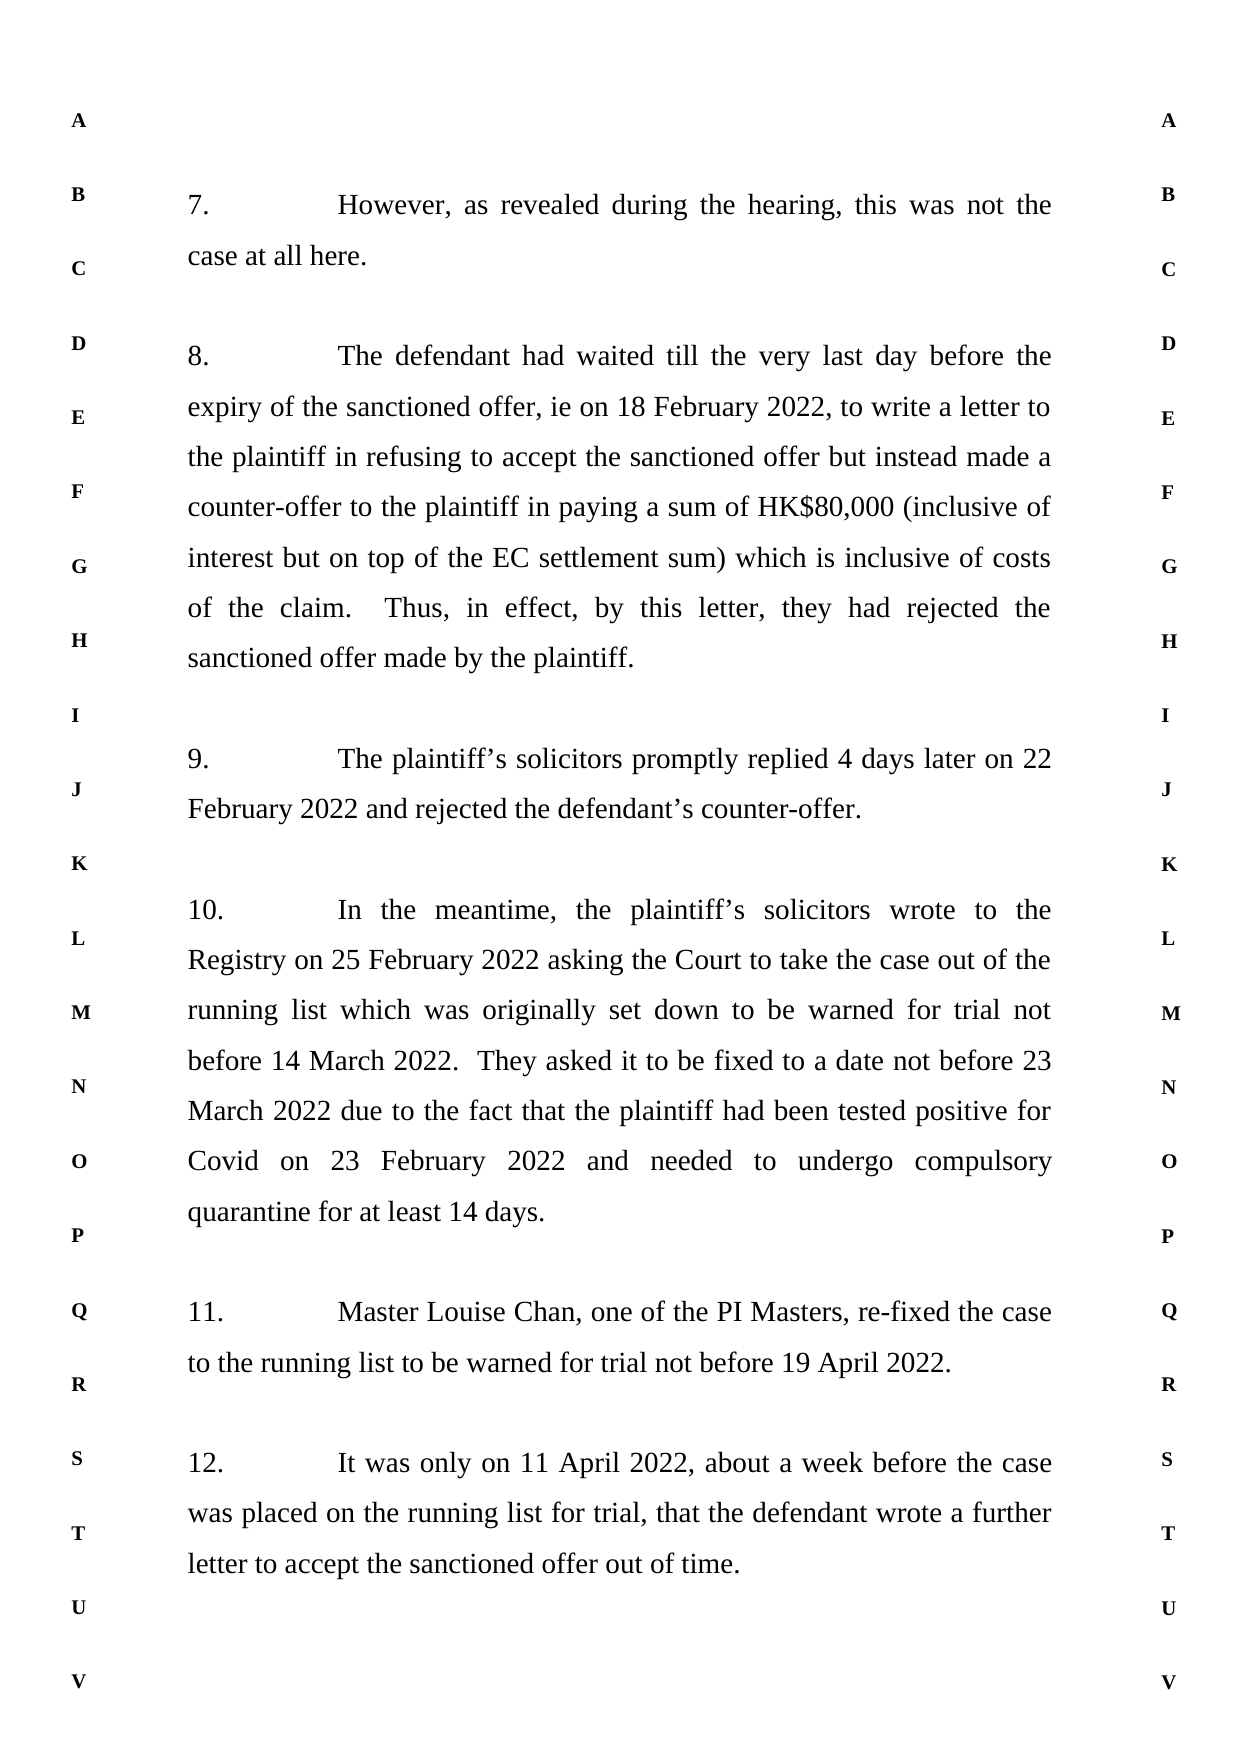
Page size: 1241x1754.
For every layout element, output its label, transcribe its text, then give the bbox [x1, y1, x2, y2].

list It was only on 11 April 2022, about a week before the case was placed on the running list for trial, that the defendant wrote a further letter to accept the sanctioned offer out of time. [187, 1445, 1053, 1579]
list The plaintiff’s solicitors promptly replied 4 days later on 22 February 2022 and rejected the defendant’s counter-offer. [187, 741, 1053, 825]
list Master Louise Chan, one of the PI Masters, re-fixed the case to the running list to be warned for trial not before 19 April 2022. [187, 1294, 1053, 1378]
list The defendant had waited till the very last day before the expiry of the sanctioned offer, ie on 18 February 2022, to write a letter to the plaintiff in refusing to accept the sanctioned offer but instead made a counter-offer to the plaintiff in paying a sum of HK$80,000 (inclusive of interest but on top of the EC settlement sum) which is inclusive of costs of the claim. Thus, in effect, by this letter, they had rejected the sanctioned offer made by the plaintiff. [187, 338, 1053, 674]
list However, as revealed during the hearing, this was not the case at all here. [187, 187, 1053, 271]
list In the meantime, the plaintiff’s solicitors wrote to the Registry on 25 February 2022 asking the Court to take the case out of the running list which was originally set down to be warned for trial not before 14 March 2022. They asked it to be fixed to a date not before 23 March 2022 due to the fact that the plaintiff had been tested positive for Covid on 23 February 2022 and needed to undergo compulsory quarantine for at least 14 days. [187, 892, 1053, 1227]
